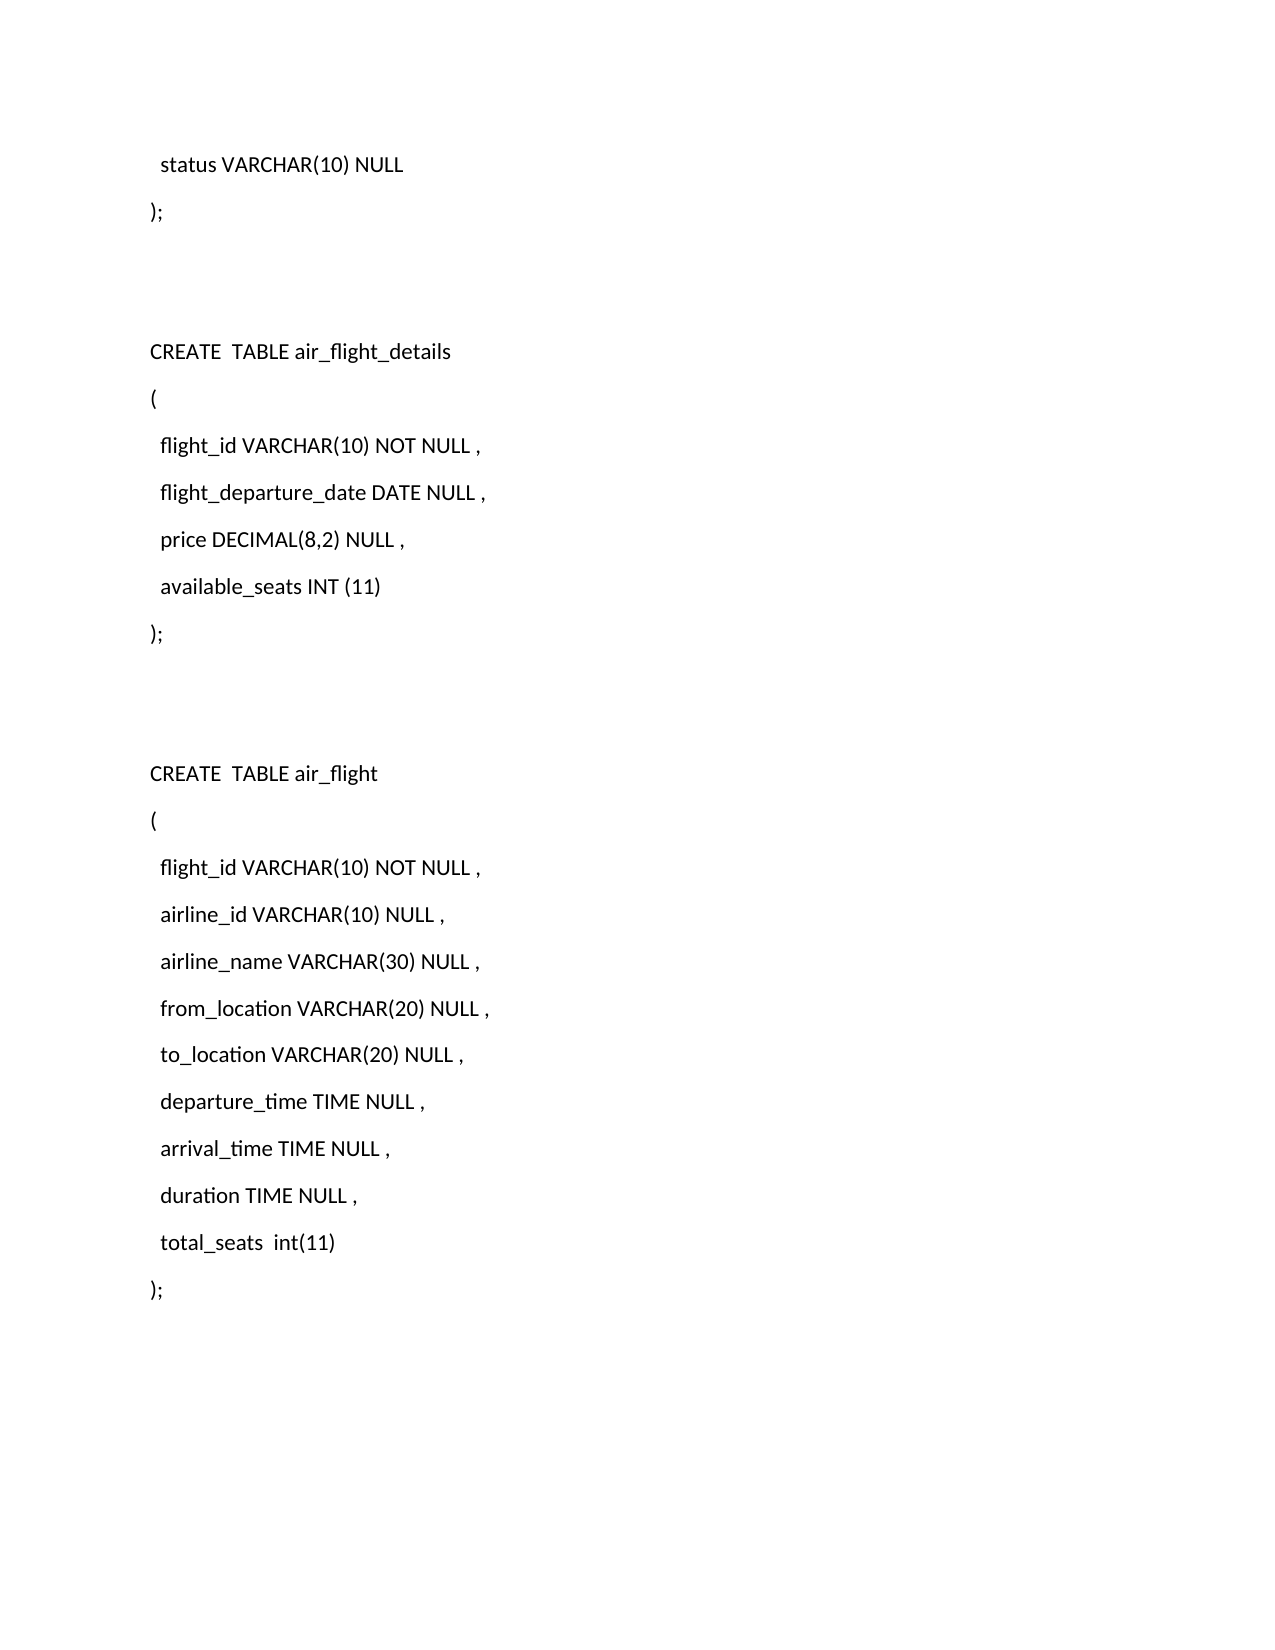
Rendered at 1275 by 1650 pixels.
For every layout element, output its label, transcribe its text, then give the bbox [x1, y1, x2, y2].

text arrival_time TIME NULL , [150, 1134, 1125, 1162]
text price DECIMAL(8,2) NULL , [150, 525, 1125, 553]
text flight_id VARCHAR(10) NOT NULL , [150, 853, 1125, 881]
text total_seats int(11) [150, 1228, 1125, 1256]
text ( [150, 806, 1125, 834]
text CREATE TABLE air_flight [150, 759, 1125, 787]
text airline_id VARCHAR(10) NULL , [150, 900, 1125, 928]
text ); [150, 1275, 1125, 1303]
text to_location VARCHAR(20) NULL , [150, 1041, 1125, 1069]
text departure_time TIME NULL , [150, 1087, 1125, 1116]
text ( [150, 384, 1125, 412]
text flight_id VARCHAR(10) NOT NULL , [150, 431, 1125, 459]
text flight_departure_date DATE NULL , [150, 478, 1125, 506]
text available_seats INT (11) [150, 572, 1125, 600]
text status VARCHAR(10) NULL [150, 150, 1125, 178]
text airline_name VARCHAR(30) NULL , [150, 947, 1125, 975]
text CREATE TABLE air_flight_details [150, 337, 1125, 366]
text duration TIME NULL , [150, 1181, 1125, 1209]
text ); [150, 619, 1125, 647]
text from_location VARCHAR(20) NULL , [150, 994, 1125, 1022]
text ); [150, 197, 1125, 225]
